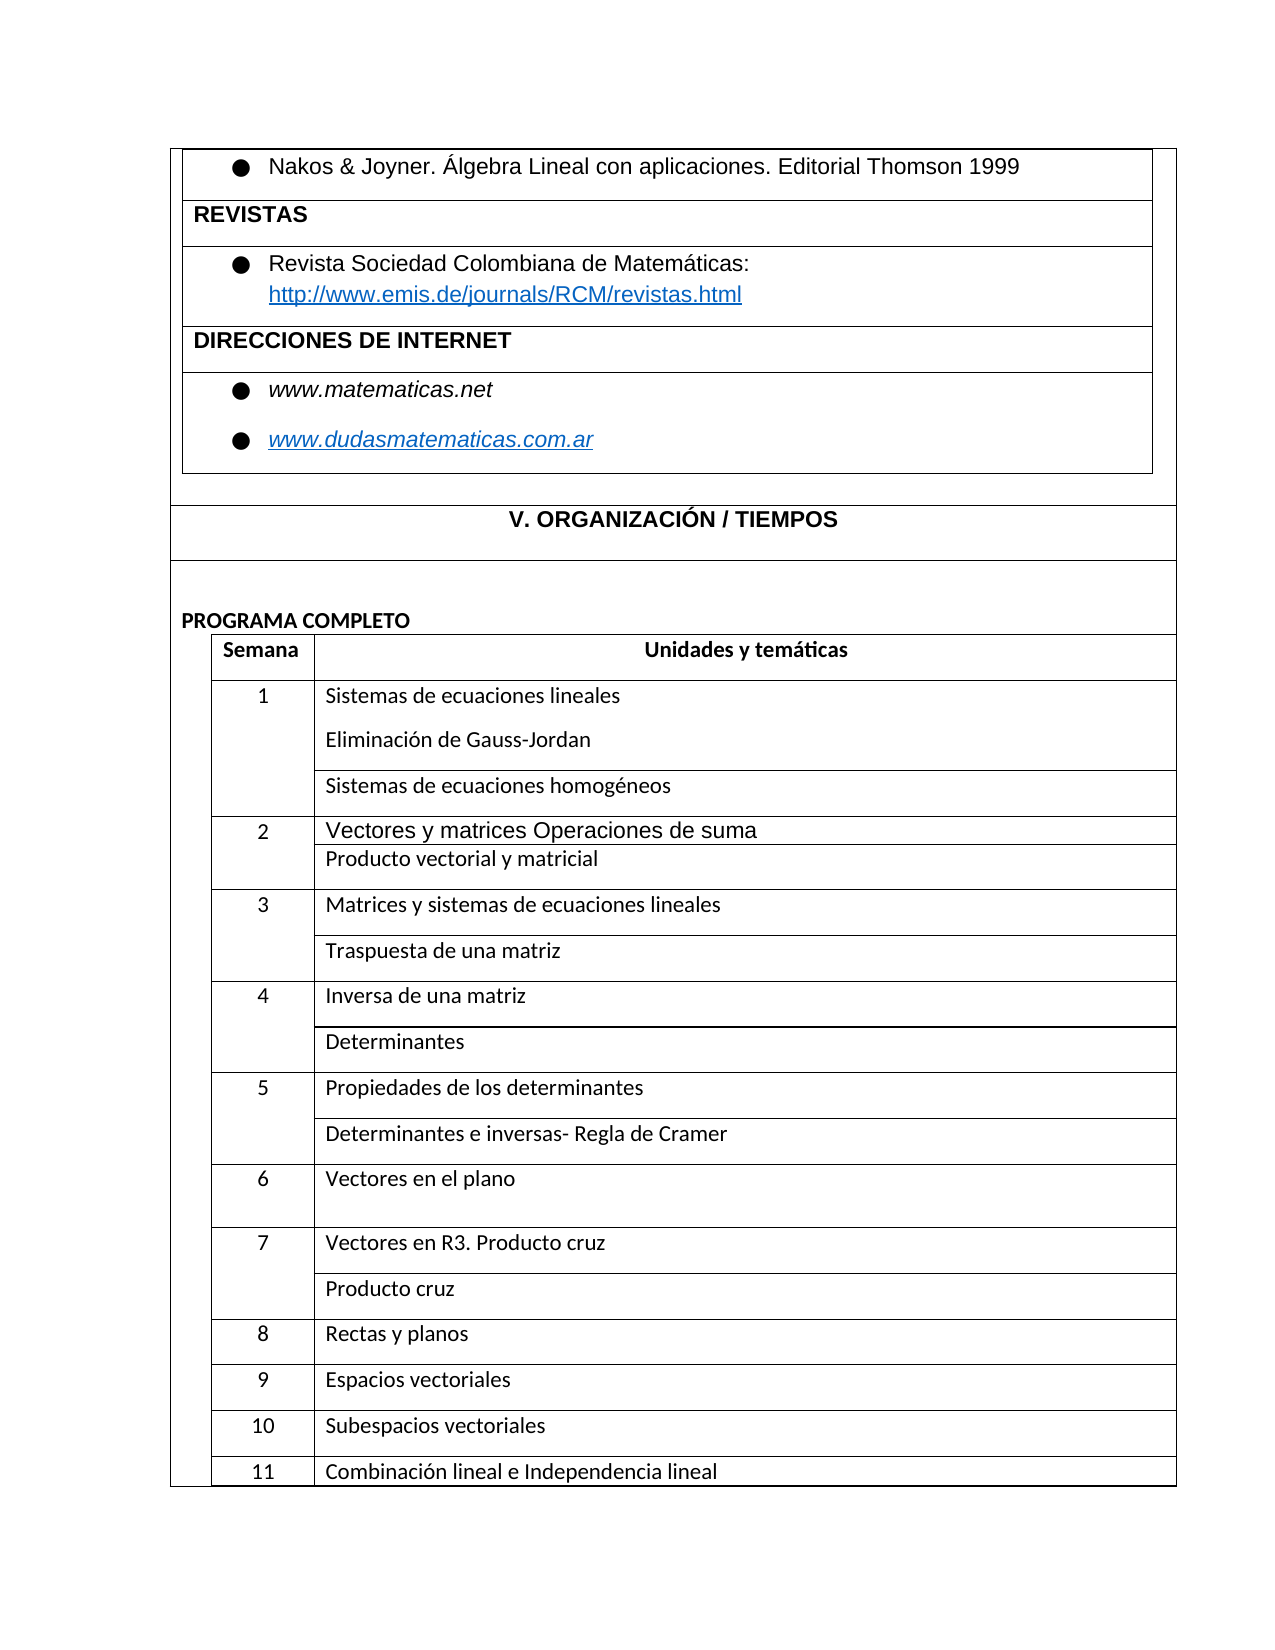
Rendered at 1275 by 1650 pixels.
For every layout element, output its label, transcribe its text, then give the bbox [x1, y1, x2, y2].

table_cell V. ORGANIZACIÓN / TIEMPOS [171, 506, 1176, 560]
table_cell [171, 149, 1176, 504]
table_cell PROGRAMA COMPLETO [171, 561, 1176, 1486]
